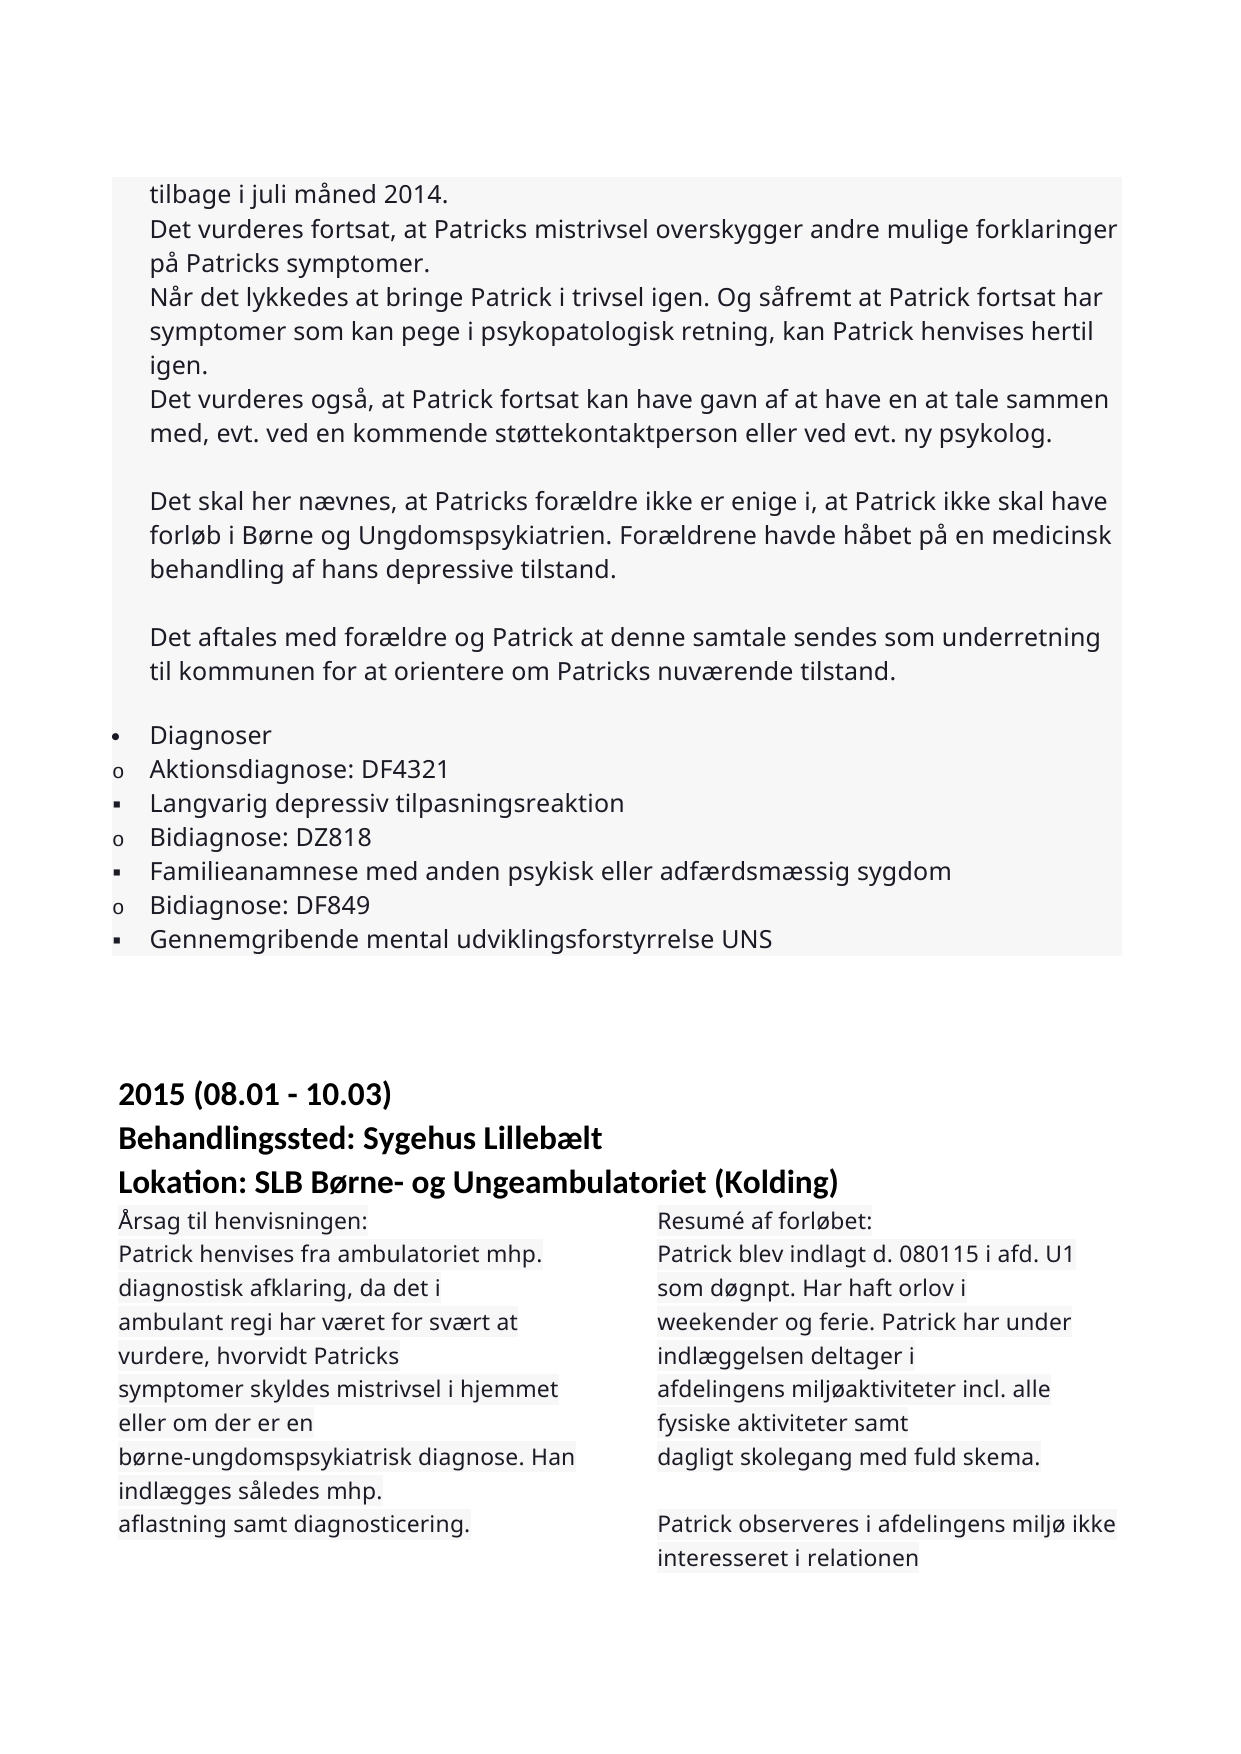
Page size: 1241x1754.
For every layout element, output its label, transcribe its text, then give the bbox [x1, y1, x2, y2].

list Bidiagnose: DF849 [112, 888, 1122, 922]
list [112, 177, 1122, 688]
text 2015 (08.01 - 10.03) [118, 1073, 1122, 1113]
list Langvarig depressiv tilpasningsreaktion [112, 785, 1122, 819]
list Aktionsdiagnose: DF4321 [112, 751, 1122, 785]
list Bidiagnose: DZ818 [112, 819, 1122, 853]
list Diagnoser [112, 717, 1122, 751]
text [118, 1205, 583, 1573]
text Lokation: SLB Børne- og Ungeambulatoriet (Kolding) [118, 1161, 1122, 1201]
list Familieanamnese med anden psykisk eller adfærdsmæssig sygdom [112, 853, 1122, 888]
list Gennemgribende mental udviklingsforstyrrelse UNS [112, 922, 1122, 956]
text Behandlingssted: Sygehus Lillebælt [118, 1117, 1122, 1157]
